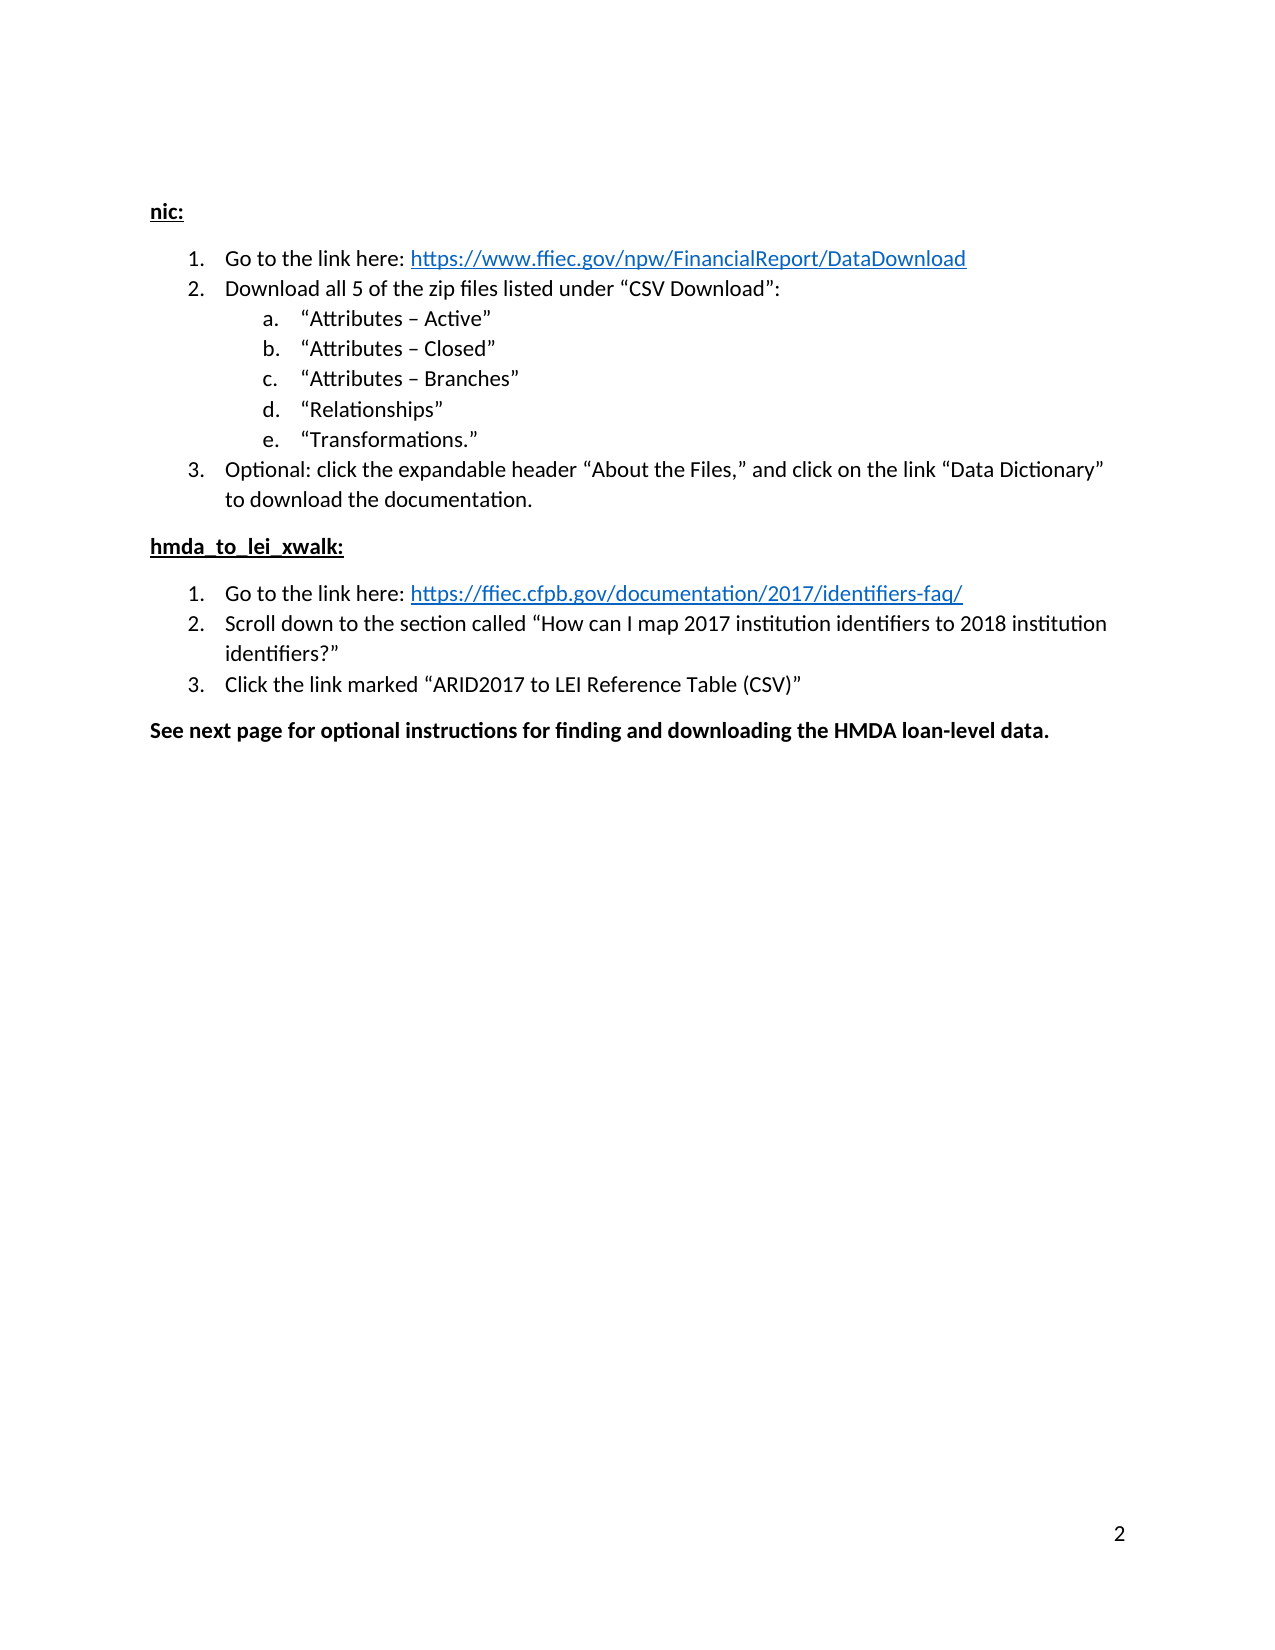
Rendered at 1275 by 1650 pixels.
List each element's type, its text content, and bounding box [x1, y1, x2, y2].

list Click the link marked “ARID2017 to LEI Reference Table (CSV)” [187, 670, 1125, 698]
list “Attributes – Active” [262, 304, 1125, 332]
list Go to the link here: https://www.ffiec.gov/npw/FinancialReport/DataDownload [187, 244, 1125, 272]
list Scroll down to the section called “How can I map 2017 institution identifiers to 2018 institution identifiers?” [187, 609, 1125, 668]
list Optional: click the expandable header “About the Files,” and click on the link “Data Dictionary” to download the documentation. [187, 455, 1125, 513]
list “Attributes – Branches” [262, 364, 1125, 393]
list “Transformations.” [262, 425, 1125, 453]
text See next page for optional instructions for finding and downloading the HMDA loan-level data. [150, 717, 1125, 745]
list “Attributes – Closed” [262, 334, 1125, 362]
list “Relationships” [262, 395, 1125, 423]
list Go to the link here: https://ffiec.cfpb.gov/documentation/2017/identifiers-faq/ [187, 579, 1125, 607]
text hmda_to_lei_xwalk: [150, 532, 1125, 560]
list Download all 5 of the zip files listed under “CSV Download”: [187, 274, 1125, 302]
text nic: [150, 197, 1125, 225]
